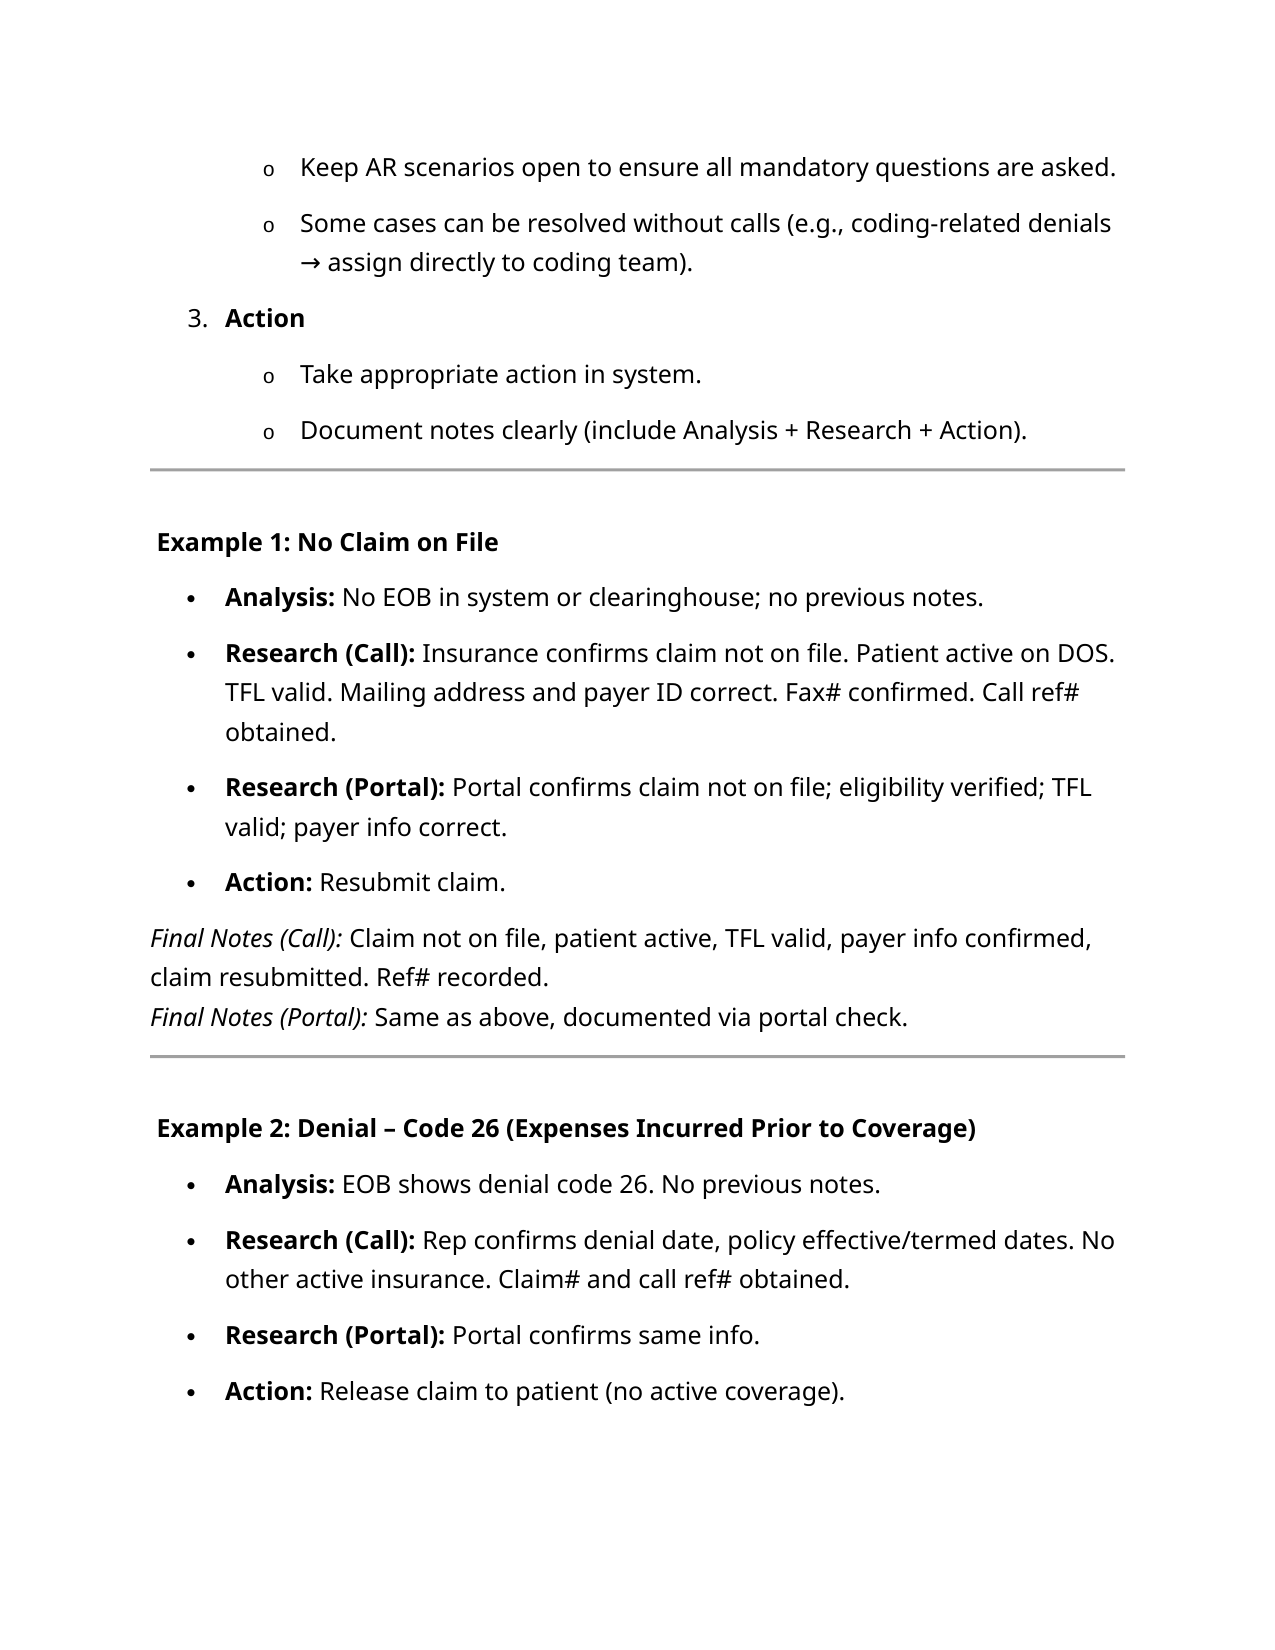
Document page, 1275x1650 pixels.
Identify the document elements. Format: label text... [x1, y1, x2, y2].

text Example 2: Denial – Code 26 (Expenses Incurred Prior to Coverage) [150, 1111, 1125, 1145]
list Research (Portal): Portal confirms same info. [187, 1317, 1125, 1352]
list Some cases can be resolved without calls (e.g., coding-related denials → assign directly to coding team). [262, 206, 1125, 279]
list Research (Call): Insurance confirms claim not on file. Patient active on DOS. TFL valid. Mailing address and payer ID correct. Fax# confirmed. Call ref# obtained. [187, 636, 1125, 748]
list Analysis: No EOB in system or clearinghouse; no previous notes. [187, 580, 1125, 614]
list Analysis: EOB shows denial code 26. No previous notes. [187, 1167, 1125, 1201]
list Research (Call): Rep confirms denial date, policy effective/termed dates. No other active insurance. Claim# and call ref# obtained. [187, 1222, 1125, 1296]
list Take appropriate action in system. [262, 357, 1125, 391]
list Keep AR scenarios open to ensure all mandatory questions are asked. [262, 150, 1125, 184]
list Document notes clearly (include Analysis + Research + Action). [262, 412, 1125, 447]
text Example 1: No Claim on File [150, 524, 1125, 558]
list Action: Resubmit claim. [187, 865, 1125, 899]
list Research (Portal): Portal confirms claim not on file; eligibility verified; TFL valid; payer info correct. [187, 770, 1125, 843]
list Action [187, 301, 1125, 335]
text Final Notes (Call): Claim not on file, patient active, TFL valid, payer info confirmed, claim resubmitted. Ref# recorded. Final Notes (Portal): Same as above, documented via portal check. [150, 921, 1125, 1033]
list Action: Release claim to patient (no active coverage). [187, 1373, 1125, 1407]
